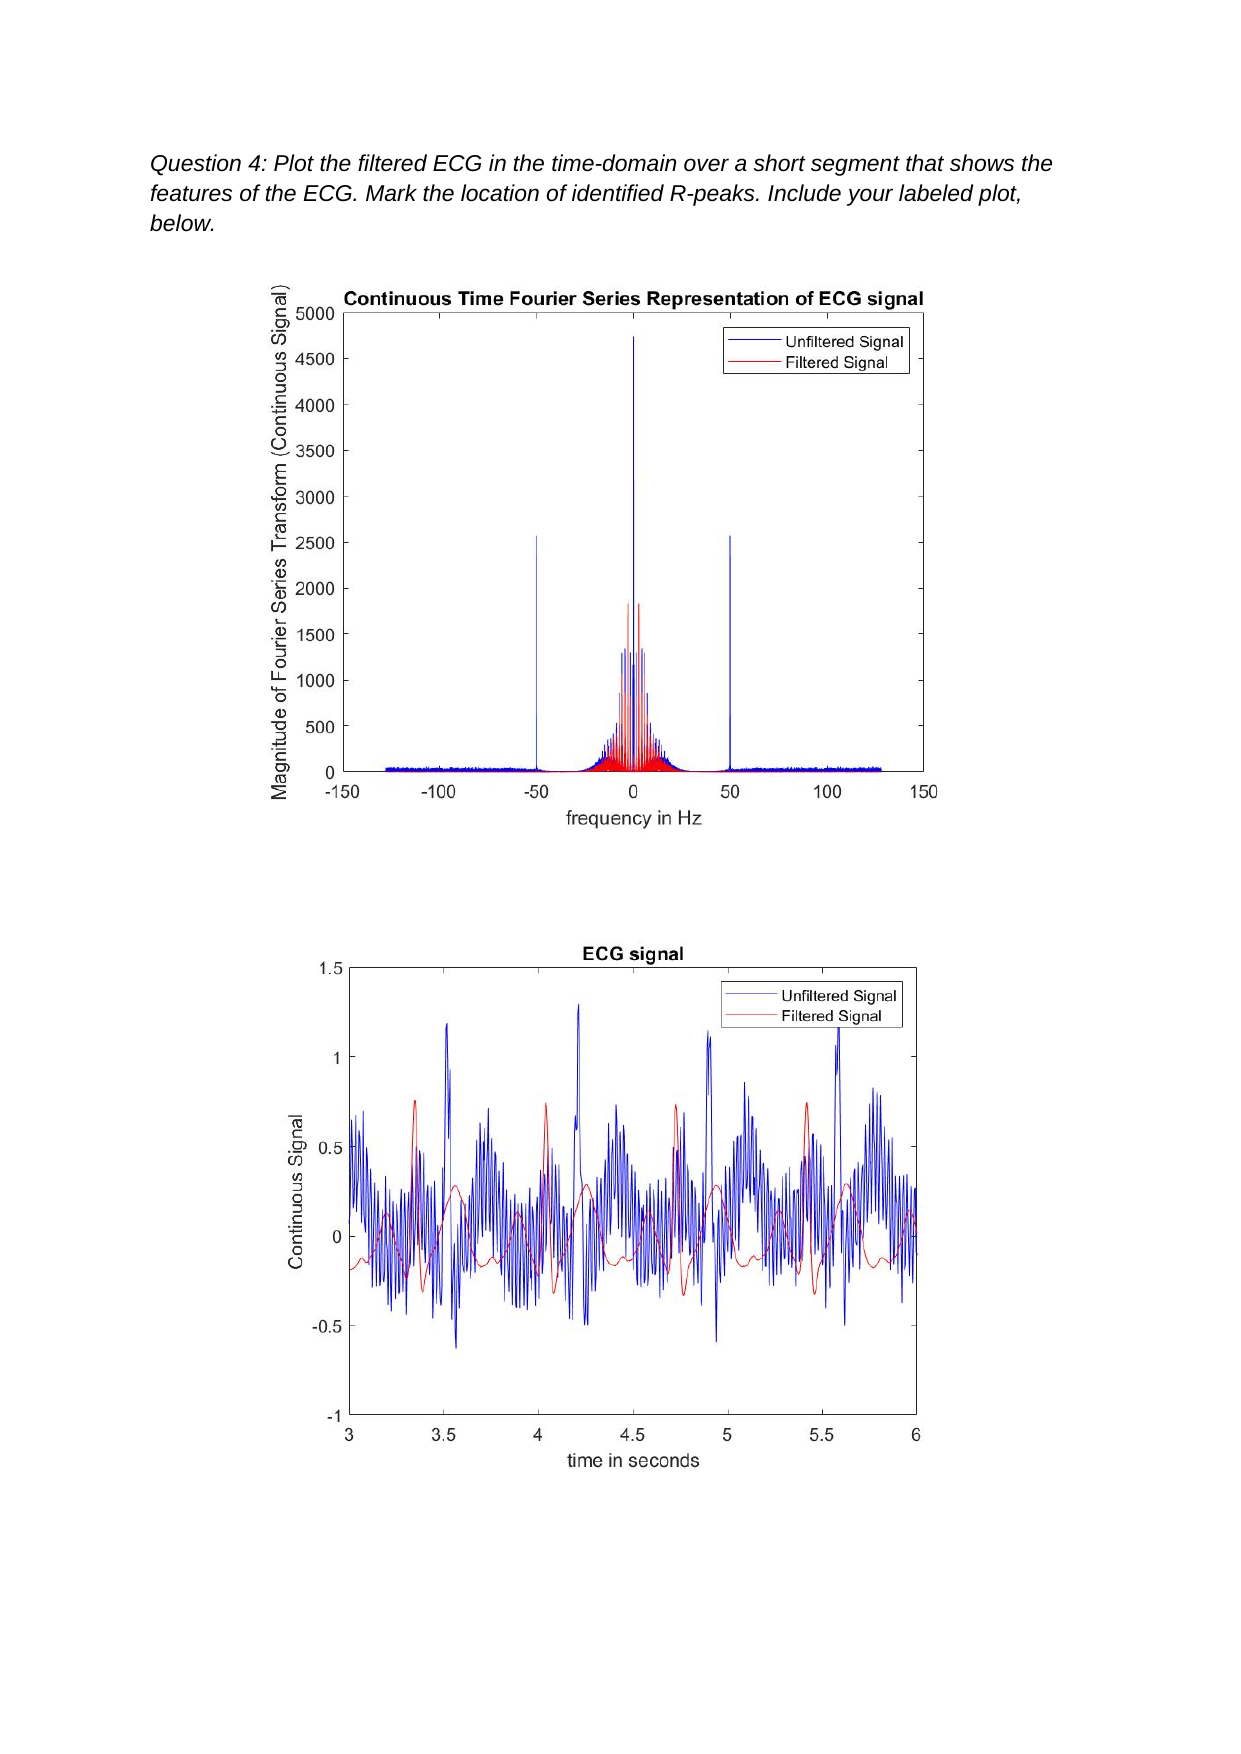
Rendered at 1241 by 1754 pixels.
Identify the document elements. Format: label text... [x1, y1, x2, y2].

text Question 4: Plot the filtered ECG in the time-domain over a short segment that shows the features of the ECG. Mark the location of identified R-peaks. Include your labeled plot, below. [150, 150, 1090, 237]
picture [245, 270, 995, 833]
picture [254, 926, 986, 1475]
